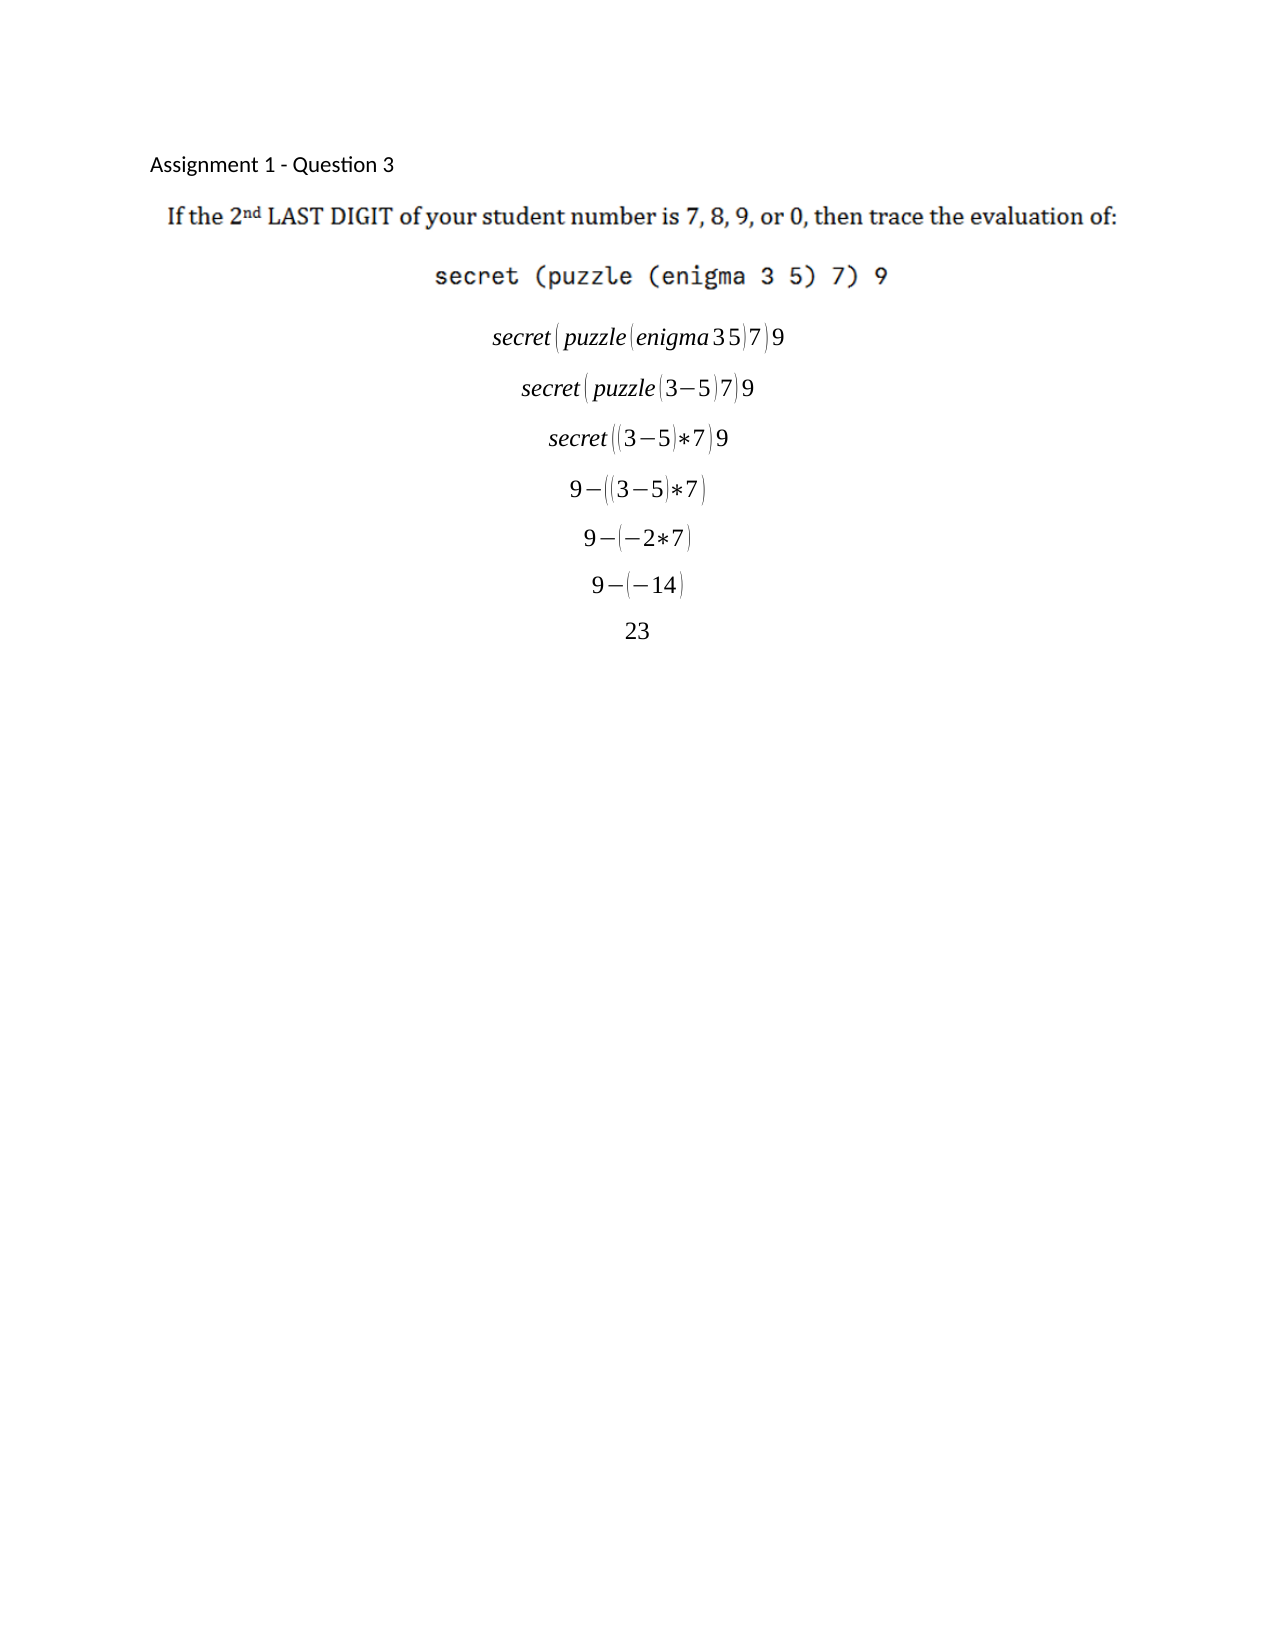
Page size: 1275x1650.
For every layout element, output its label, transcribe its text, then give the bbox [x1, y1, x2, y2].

text Assignment 1 - Question 3 [150, 150, 1125, 178]
picture [150, 194, 1141, 304]
